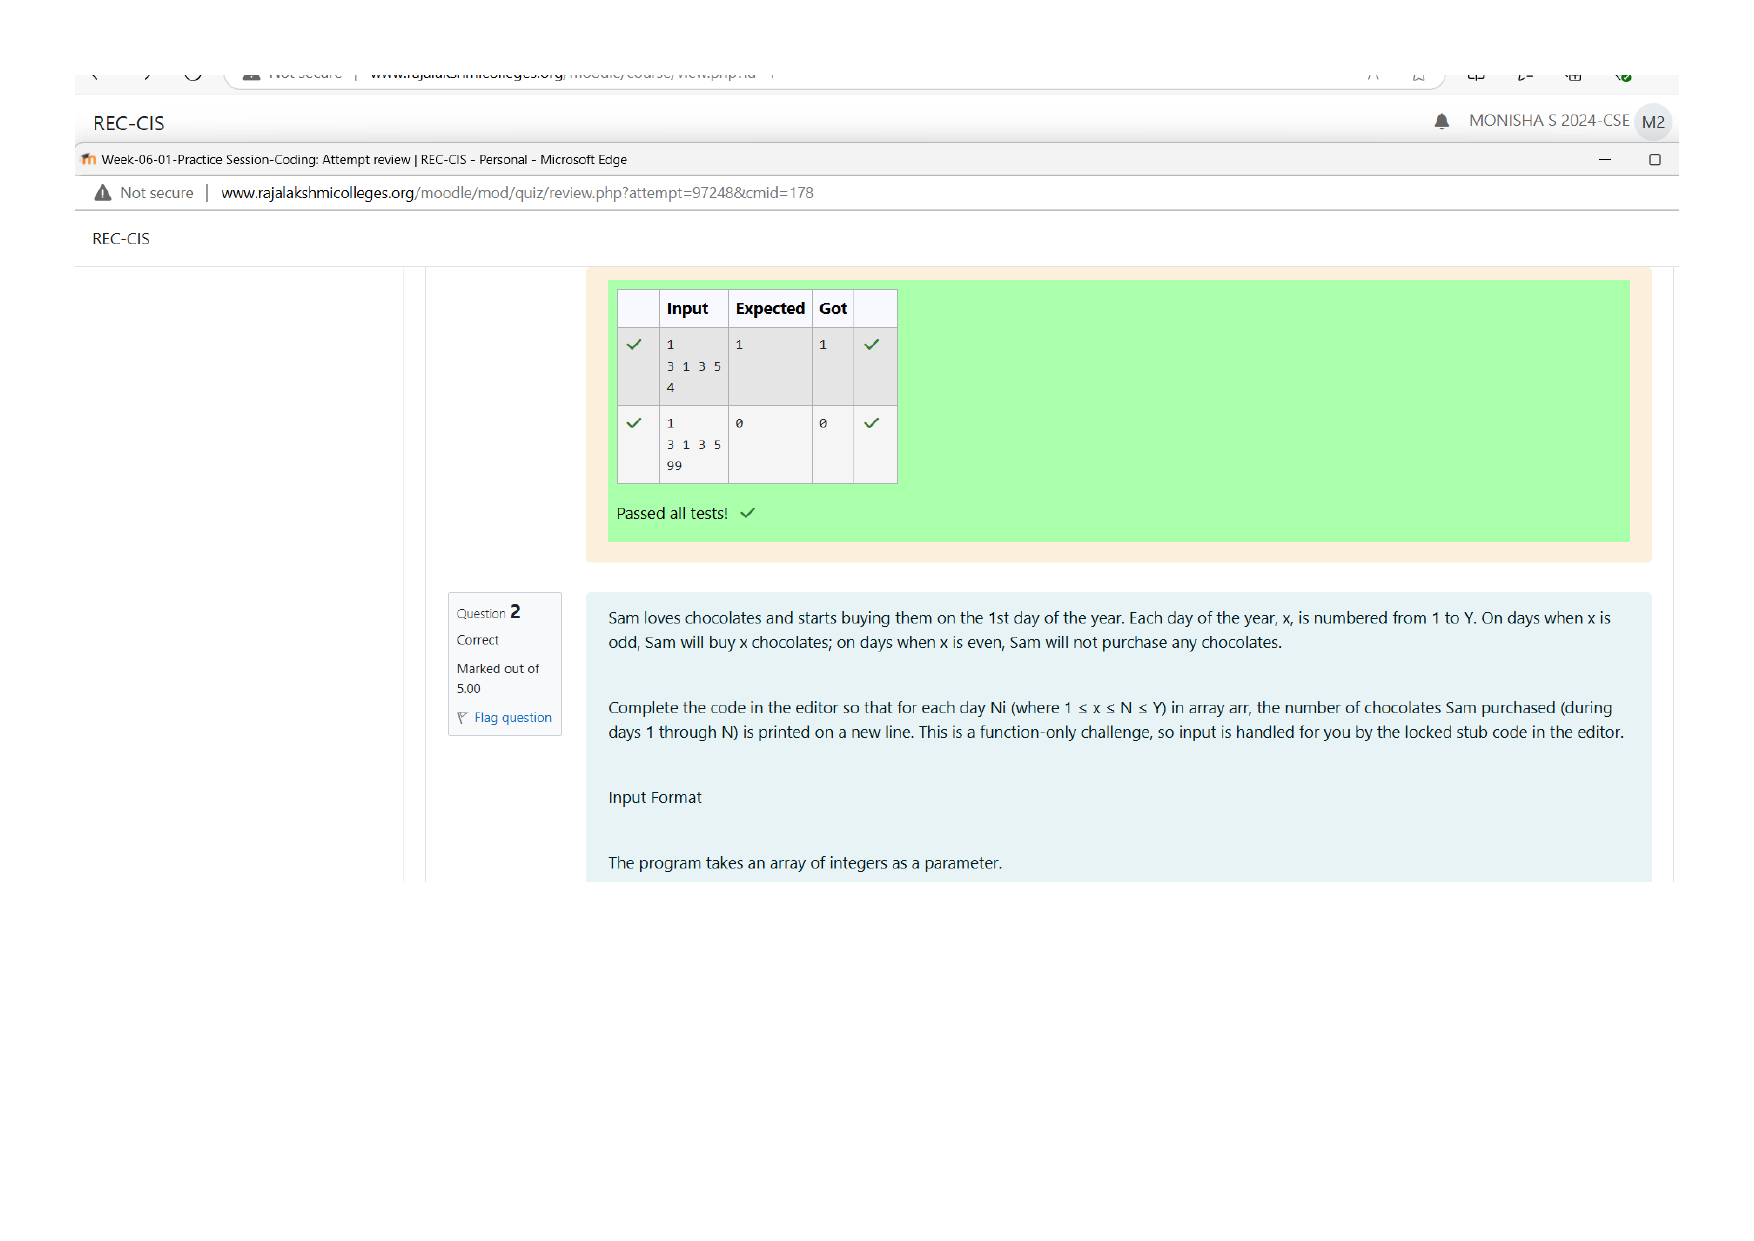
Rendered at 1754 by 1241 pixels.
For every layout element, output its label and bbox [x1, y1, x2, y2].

picture [75, 75, 1679, 882]
